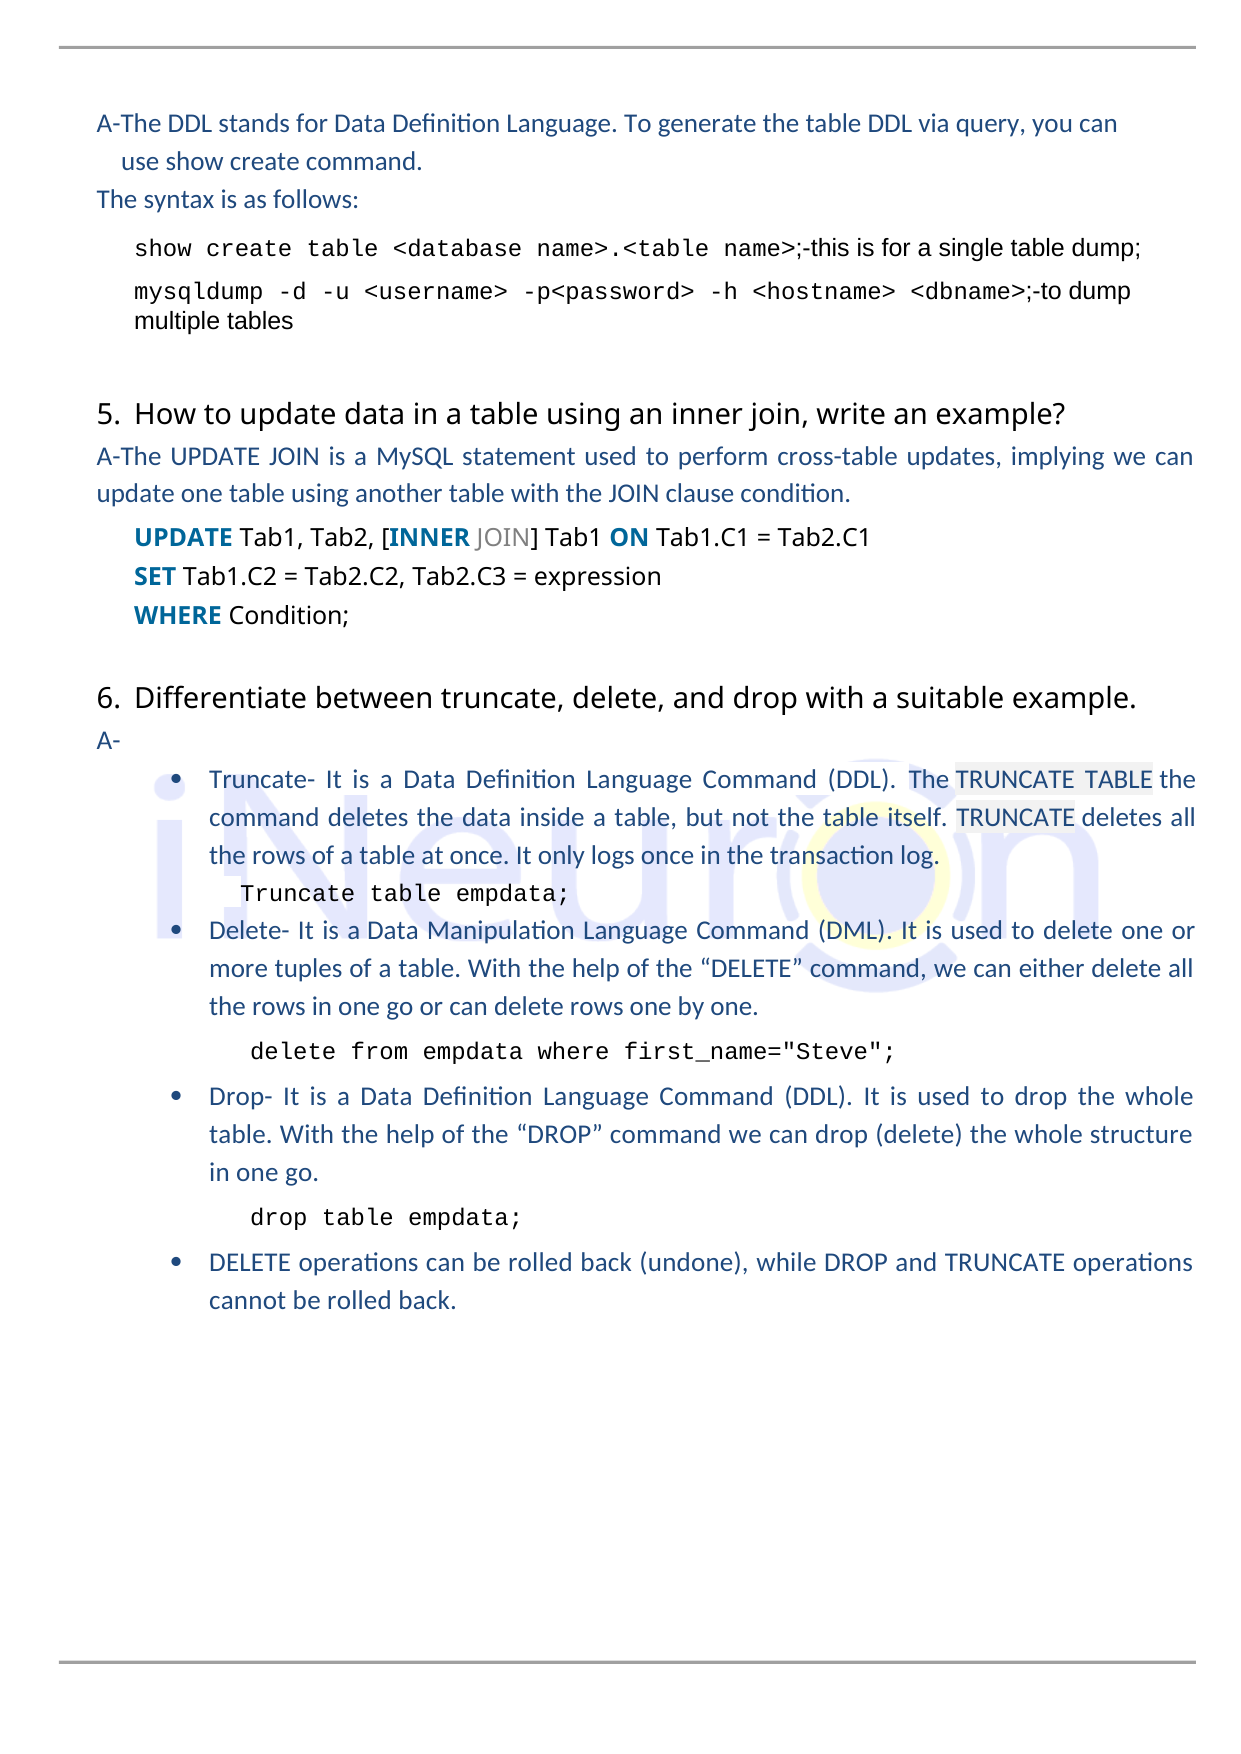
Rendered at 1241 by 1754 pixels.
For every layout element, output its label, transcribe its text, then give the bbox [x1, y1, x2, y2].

list Delete- It is a Data Manipulation Language Command (DML). It is used to delete one or more tuples of a table. With the help of the “DELETE” command, we can either delete all the rows in one go or can delete rows one by one. [171, 913, 1196, 1022]
text A-The DDL stands for Data Definition Language. To generate the table DDL via query, you can [96, 106, 1196, 139]
text The syntax is as follows: [96, 182, 1196, 215]
text A- [96, 723, 1196, 756]
text delete from empdata where first_name="Steve"; [134, 1039, 1196, 1067]
text drop table empdata; [134, 1205, 1196, 1232]
text use show create command. [96, 144, 1196, 177]
list Differentiate between truncate, delete, and drop with a suitable example. [96, 677, 1196, 717]
text mysqldump -d -u <username> -p<password> -h <hostname> <dbname>;-to dump multiple tables [134, 276, 1196, 335]
text UPDATE Tab1, Tab2, [INNER JOIN] Tab1 ON Tab1.C1 = Tab2.C1 [134, 514, 1196, 554]
list DELETE operations can be rolled back (undone), while DROP and TRUNCATE operations cannot be rolled back. [171, 1245, 1196, 1316]
list Drop- It is a Data Definition Language Command (DDL). It is used to drop the whole table. With the help of the “DROP” command we can drop (delete) the whole structure in one go. [171, 1079, 1196, 1188]
text SET Tab1.C2 = Tab2.C2, Tab2.C3 = expression [134, 554, 1196, 593]
list How to update data in a table using an inner join, write an example? [96, 393, 1196, 433]
list Truncate table empdata; [209, 876, 1196, 908]
text A-The UPDATE JOIN is a MySQL statement used to perform cross-table updates, implying we can update one table using another table with the JOIN clause condition. [96, 439, 1196, 510]
text show create table <database name>.<table name>;-this is for a single table dump; [134, 232, 1196, 263]
text WHERE Condition; [134, 593, 1196, 632]
list Truncate- It is a Data Definition Language Command (DDL). The TRUNCATE TABLE the command deletes the data inside a table, but not the table itself. TRUNCATE deletes all the rows of a table at once. It only logs once in the transaction log. [171, 762, 1196, 871]
